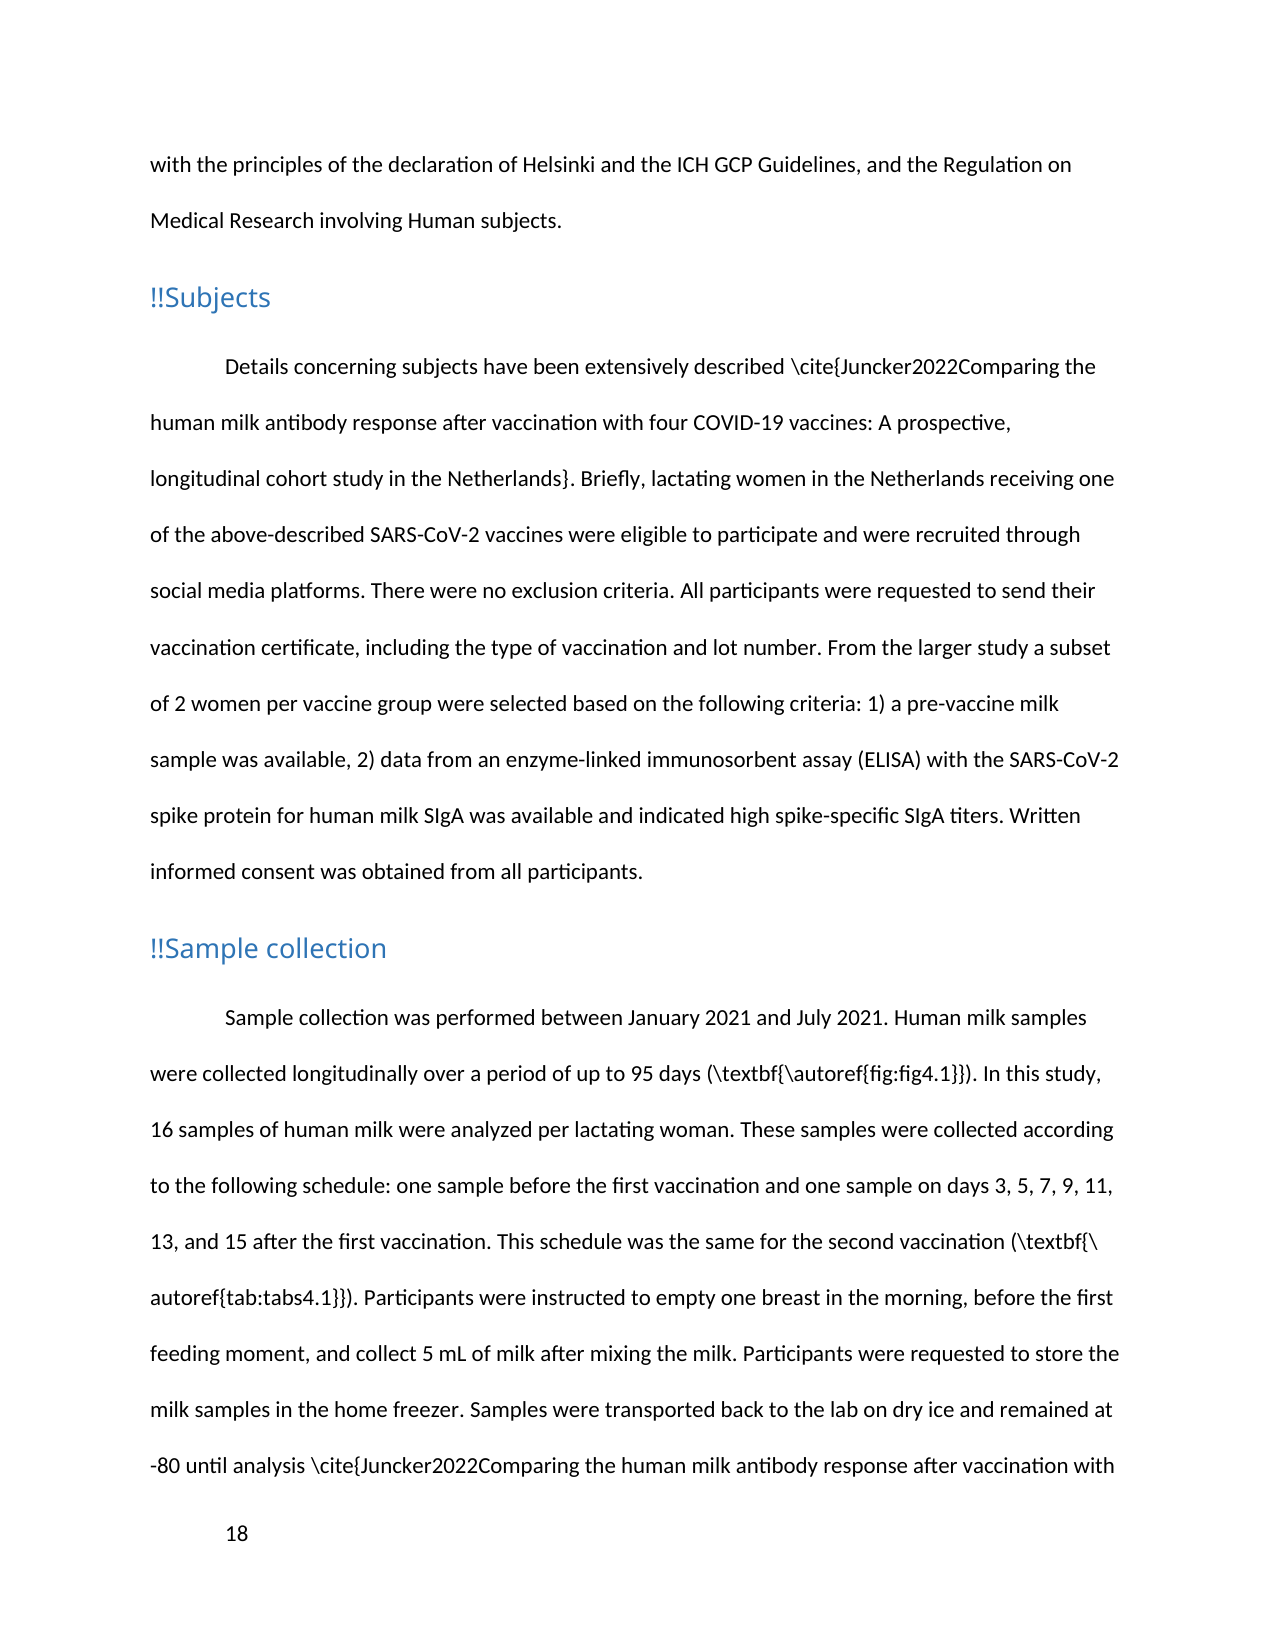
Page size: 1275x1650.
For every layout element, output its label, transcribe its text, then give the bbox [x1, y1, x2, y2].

text Details concerning subjects have been extensively described \cite{Juncker2022Comparing the human milk antibody response after vaccination with four COVID-19 vaccines: A prospective, longitudinal cohort study in the Netherlands}. Briefly, lactating women in the Netherlands receiving one of the above-described SARS-CoV-2 vaccines were eligible to participate and were recruited through social media platforms. There were no exclusion criteria. All participants were requested to send their vaccination certificate, including the type of vaccination and lot number. From the larger study a subset of 2 women per vaccine group were selected based on the following criteria: 1) a pre-vaccine milk sample was available, 2) data from an enzyme-linked immunosorbent assay (ELISA) with the SARS-CoV-2 spike protein for human milk SIgA was available and indicated high spike-specific SIgA titers. Written informed consent was obtained from all participants. [150, 352, 1125, 885]
subtitle !!Subjects [150, 279, 1125, 316]
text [150, 150, 1125, 234]
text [150, 1003, 1125, 1480]
subtitle !!Sample collection [150, 929, 1125, 966]
